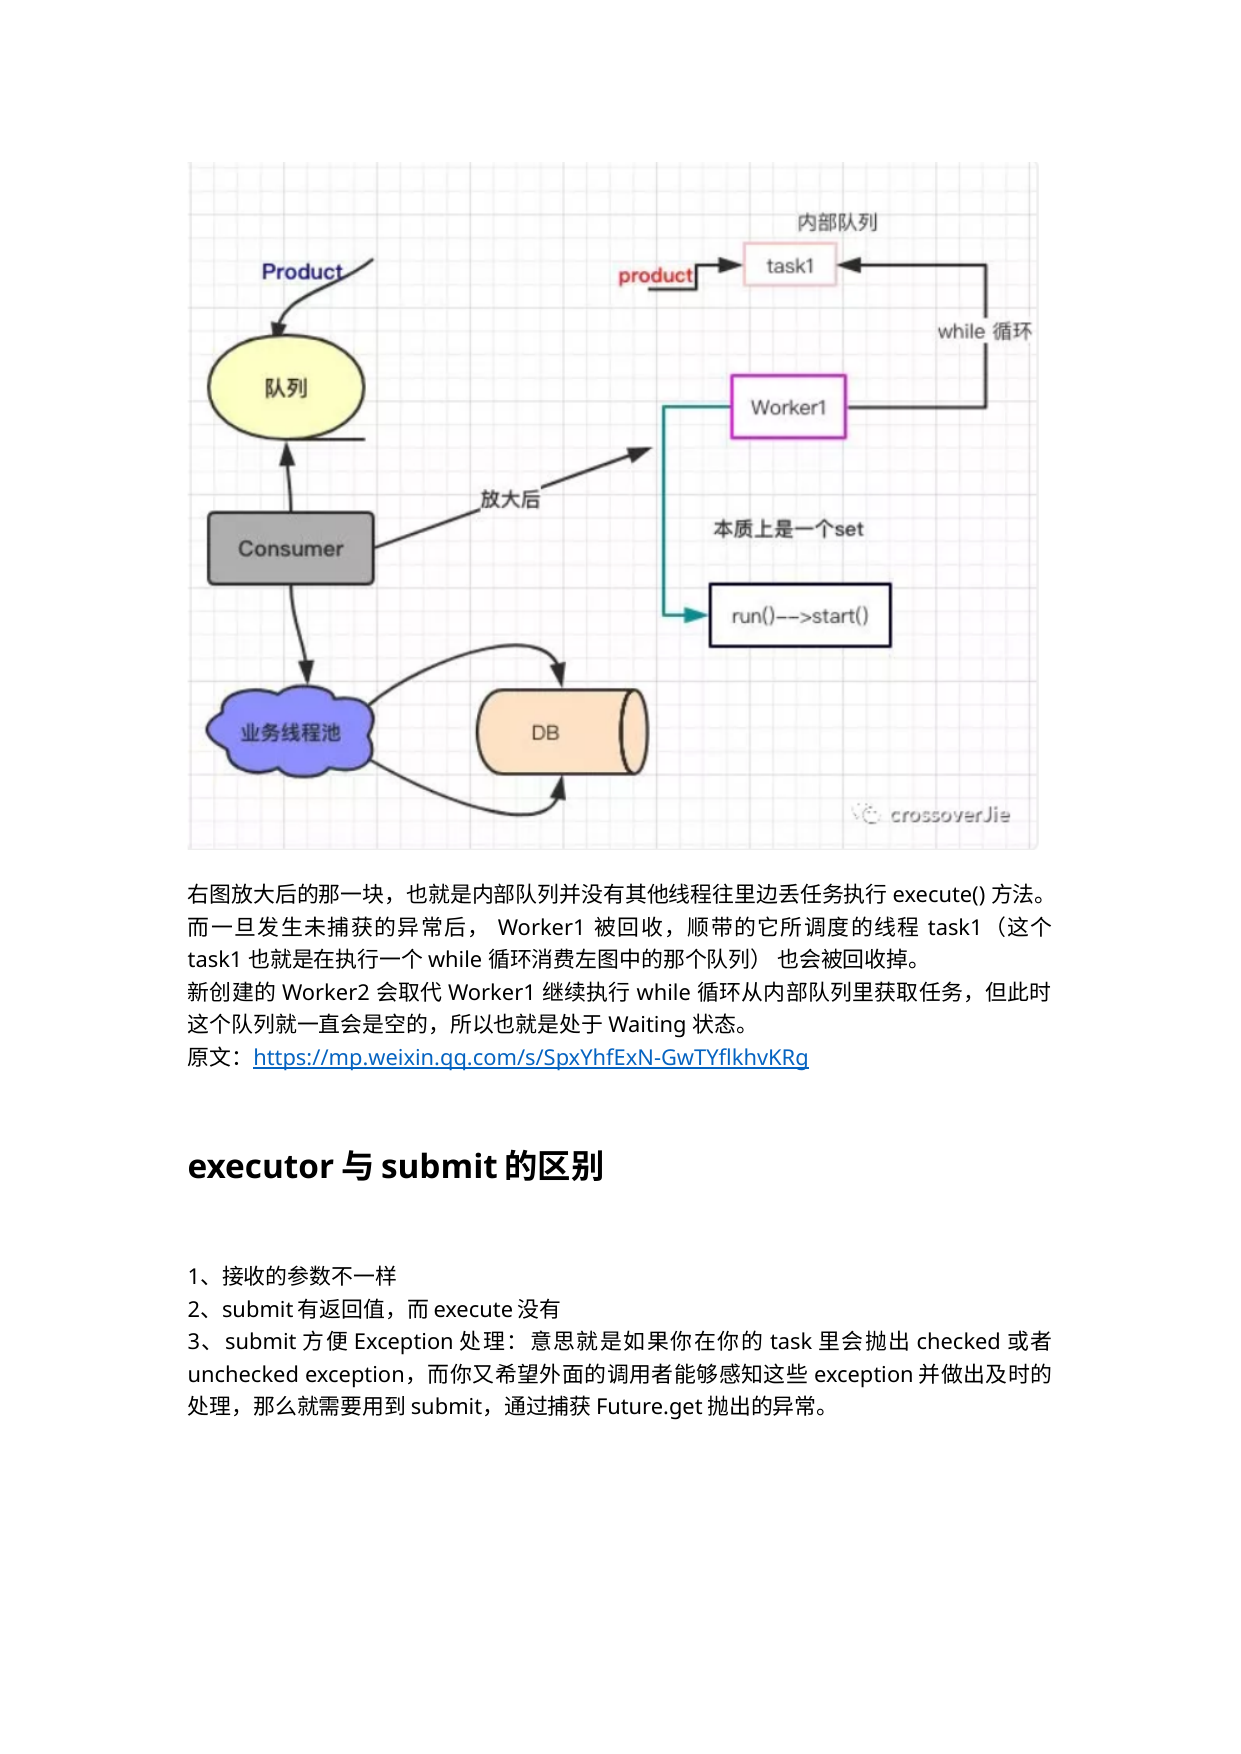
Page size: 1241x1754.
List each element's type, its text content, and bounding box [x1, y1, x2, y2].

picture [187, 162, 1044, 850]
text 原文：https://mp.weixin.qq.com/s/SpxYhfExN-GwTYflkhvKRg [187, 1039, 1053, 1072]
text 2、submit有返回值，而execute没有 [187, 1291, 1053, 1324]
text 1、接收的参数不一样 [187, 1259, 1053, 1291]
text 新创建的 Worker2 会取代 Worker1 继续执行 while 循环从内部队列里获取任务，但此时这个队列就一直会是空的，所以也就是处于 Waiting 状态。 [187, 974, 1053, 1039]
subtitle executor与submit的区别 [187, 1132, 1053, 1197]
text 右图放大后的那一块，也就是内部队列并没有其他线程往里边丢任务执行 execute() 方法。 [187, 877, 1053, 909]
text 而一旦发生未捕获的异常后， Worker1 被回收，顺带的它所调度的线程 task1（这个task1 也就是在执行一个 while 循环消费左图中的那个队列） 也会被回收掉。 [187, 909, 1053, 974]
text 3、submit方便Exception处理：意思就是如果你在你的task里会抛出checked或者unchecked exception，而你又希望外面的调用者能够感知这些exception并做出及时的处理，那么就需要用到submit，通过捕获Future.get抛出的异常。 [187, 1324, 1053, 1421]
